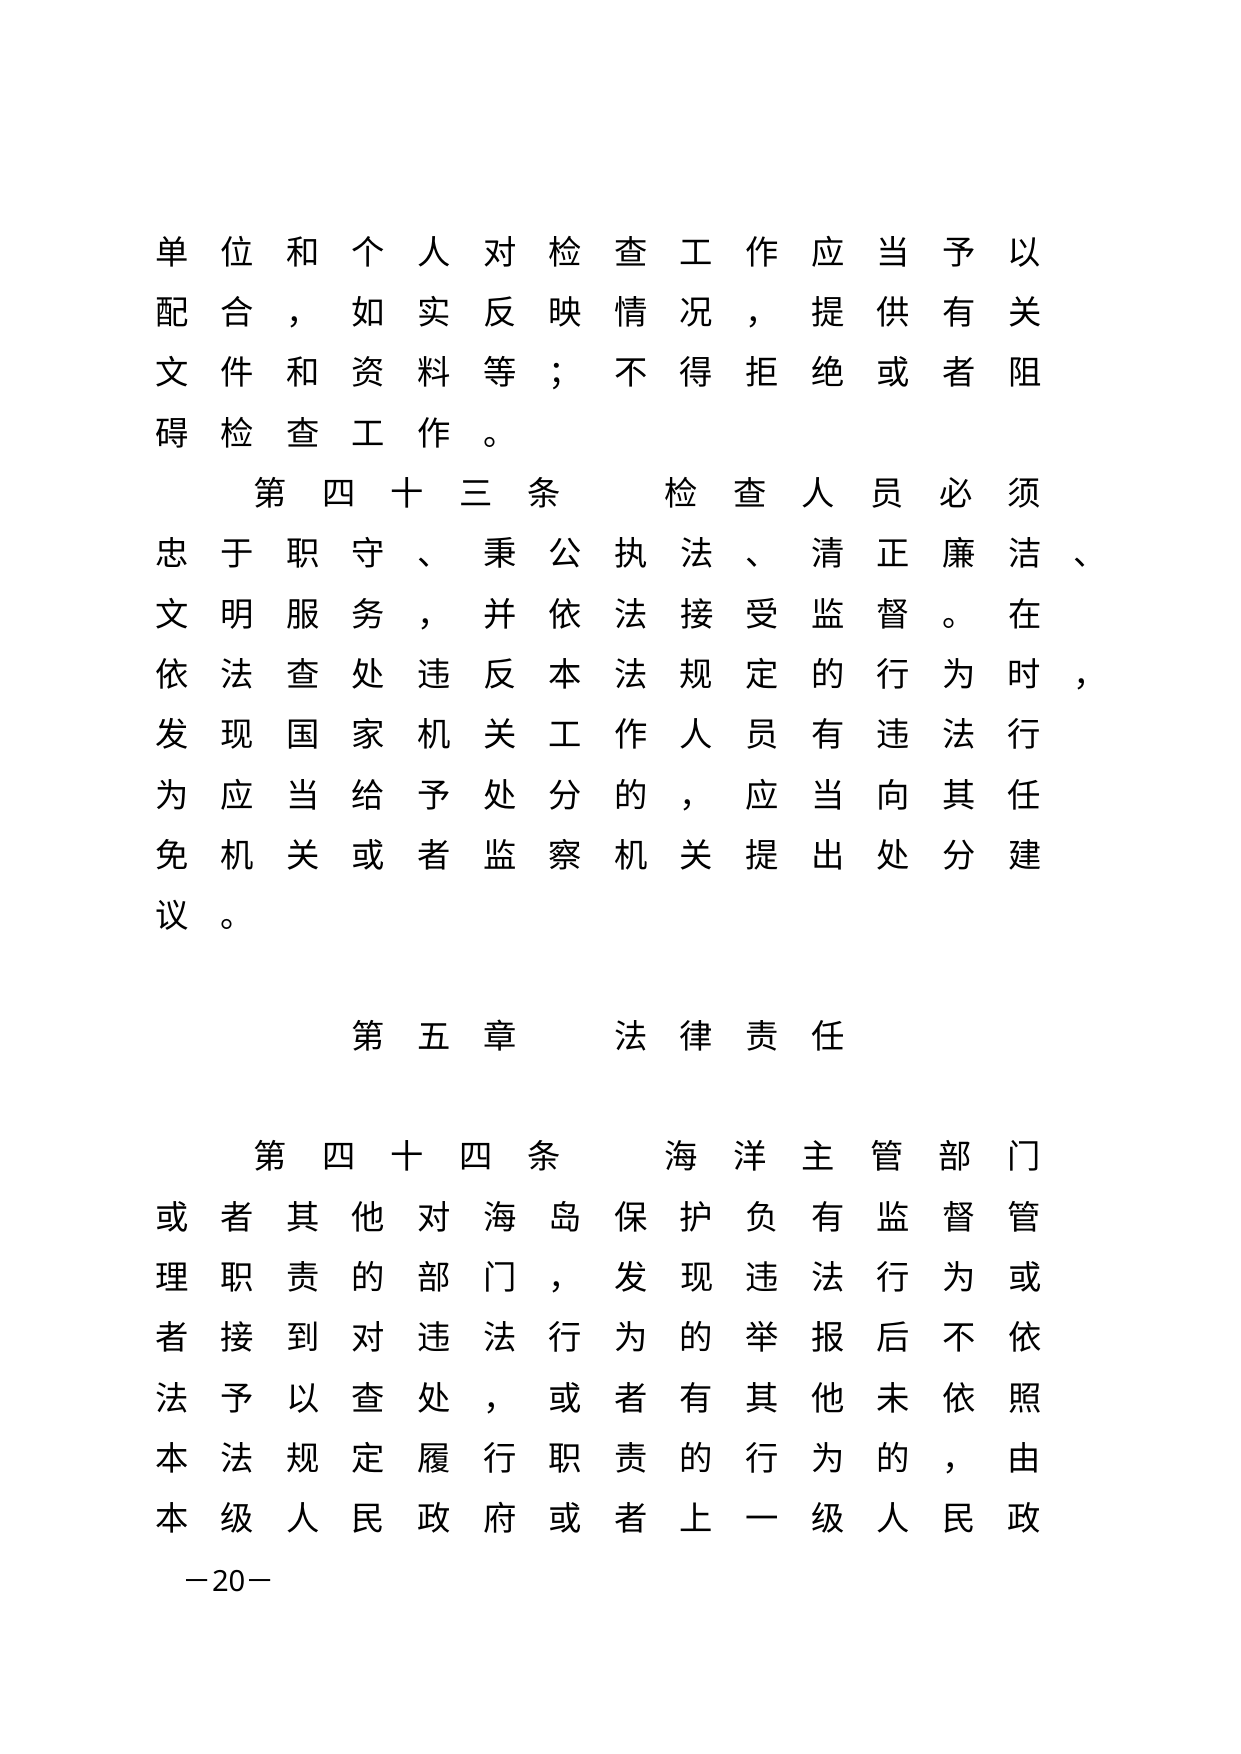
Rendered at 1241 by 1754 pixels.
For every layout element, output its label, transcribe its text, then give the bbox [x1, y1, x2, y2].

text 第五章 法律责任 [155, 1003, 1073, 1064]
text 第四十三条 检查人员必须忠于职守、秉公执法、清正廉洁、文明服务，并依法接受监督。在依法查处违反本法规定的行为时，发现国家机关工作人员有违法行为应当给予处分的，应当向其任免机关或者监察机关提出处分建议。 [155, 461, 1073, 943]
text 检查人员在履行检查职责时，应当出示有效的执法证件。有关单位和个人对检查工作应当予以配合，如实反映情况，提供有关文件和资料等；不得拒绝或者阻碍检查工作。 [155, 219, 1073, 461]
text 第四十四条 海洋主管部门或者其他对海岛保护负有监督管理职责的部门，发现违法行为或者接到对违法行为的举报后不依法予以查处，或者有其他未依照本法规定履行职责的行为的，由本级人民政府或者上一级人民政府有关主管部门责令改正，对直接负责的主管人员和其他直接责任人员依法给予处分。 [155, 1124, 1073, 1546]
